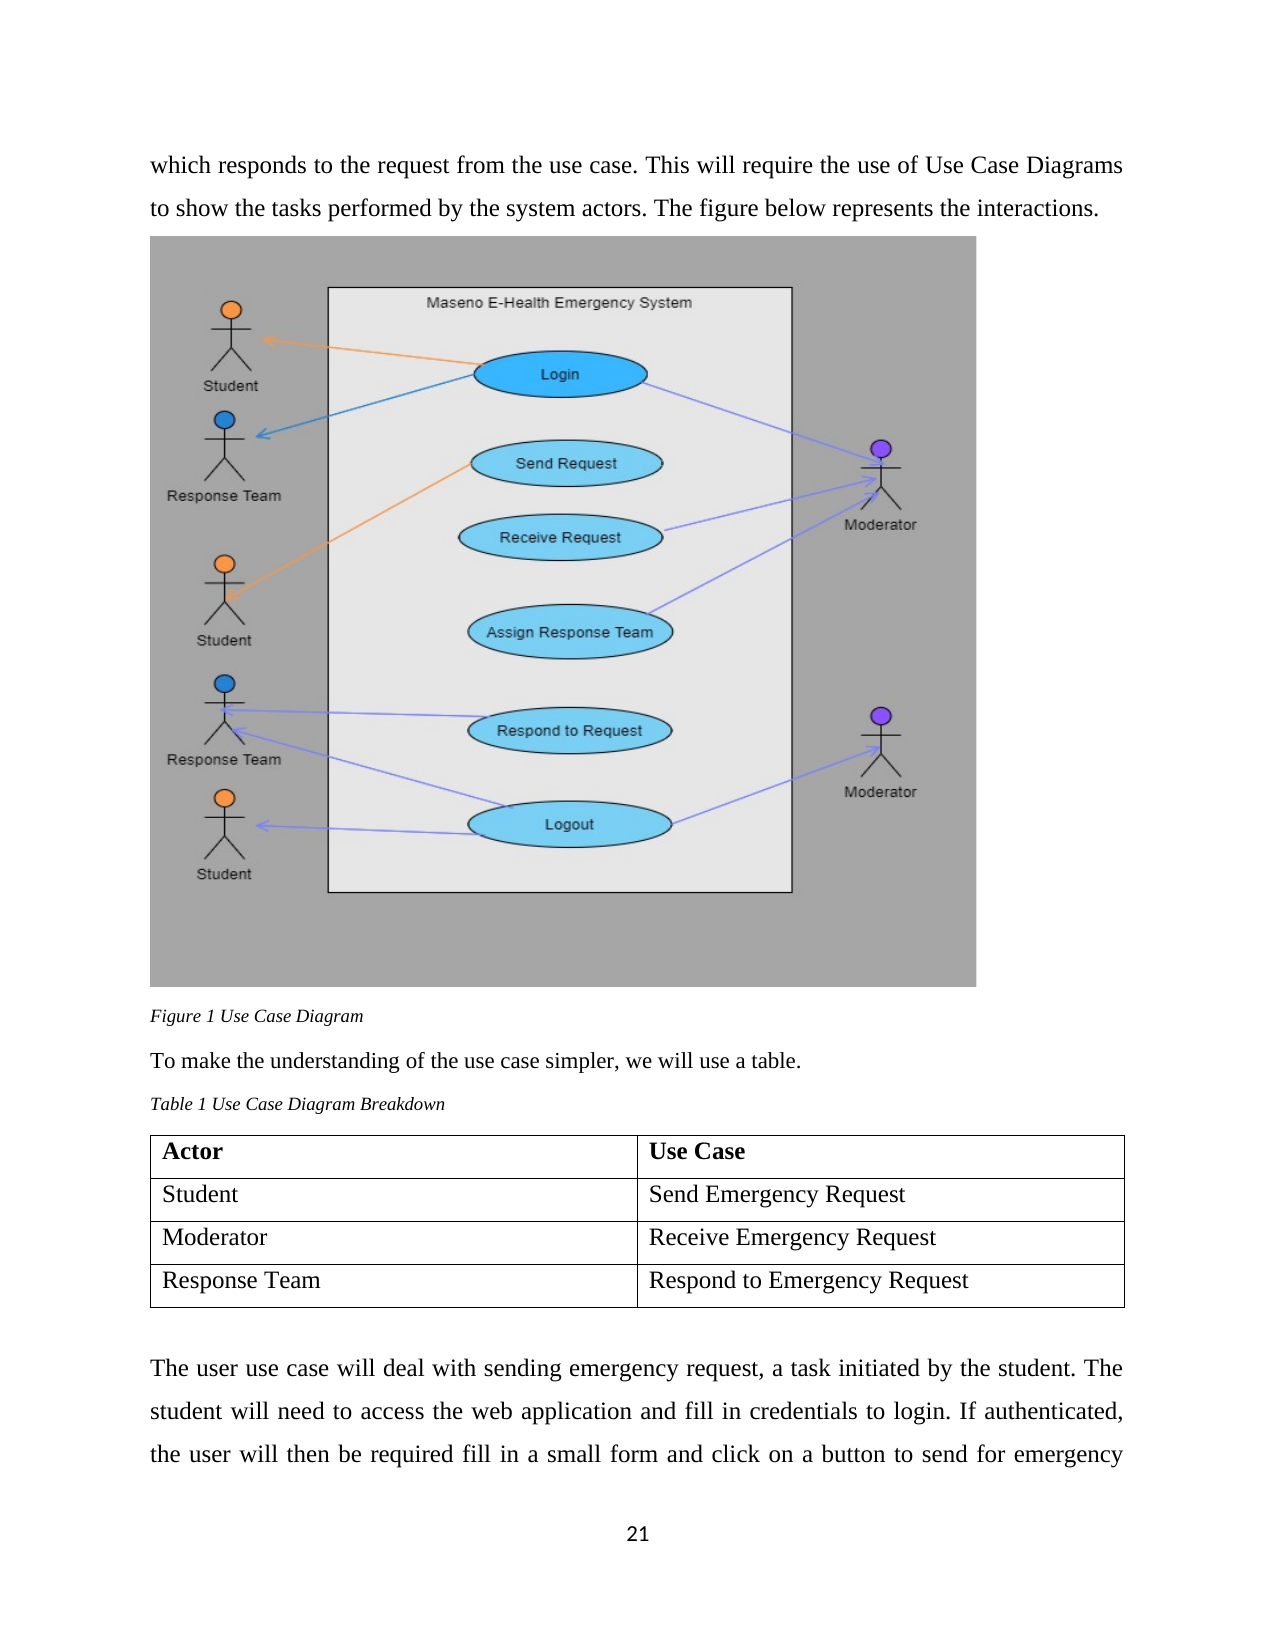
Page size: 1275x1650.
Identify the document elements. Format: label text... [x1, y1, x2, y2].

table_cell Student [151, 1179, 637, 1221]
table_cell Moderator [151, 1222, 637, 1264]
table_cell Receive Emergency Request [638, 1222, 1124, 1264]
picture [150, 236, 977, 987]
table_cell Respond to Emergency Request [638, 1265, 1124, 1307]
text Figure 1 Use Case Diagram [150, 1005, 1125, 1027]
text To make the understanding of the use case simpler, we will use a table. [150, 1047, 1125, 1074]
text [150, 150, 1125, 222]
table_cell Response Team [151, 1265, 637, 1307]
table_header Use Case [638, 1136, 1124, 1178]
text Table 1 Use Case Diagram Breakdown [150, 1092, 1125, 1114]
table_header Actor [151, 1136, 637, 1178]
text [150, 1353, 1125, 1468]
table_cell Send Emergency Request [638, 1179, 1124, 1221]
